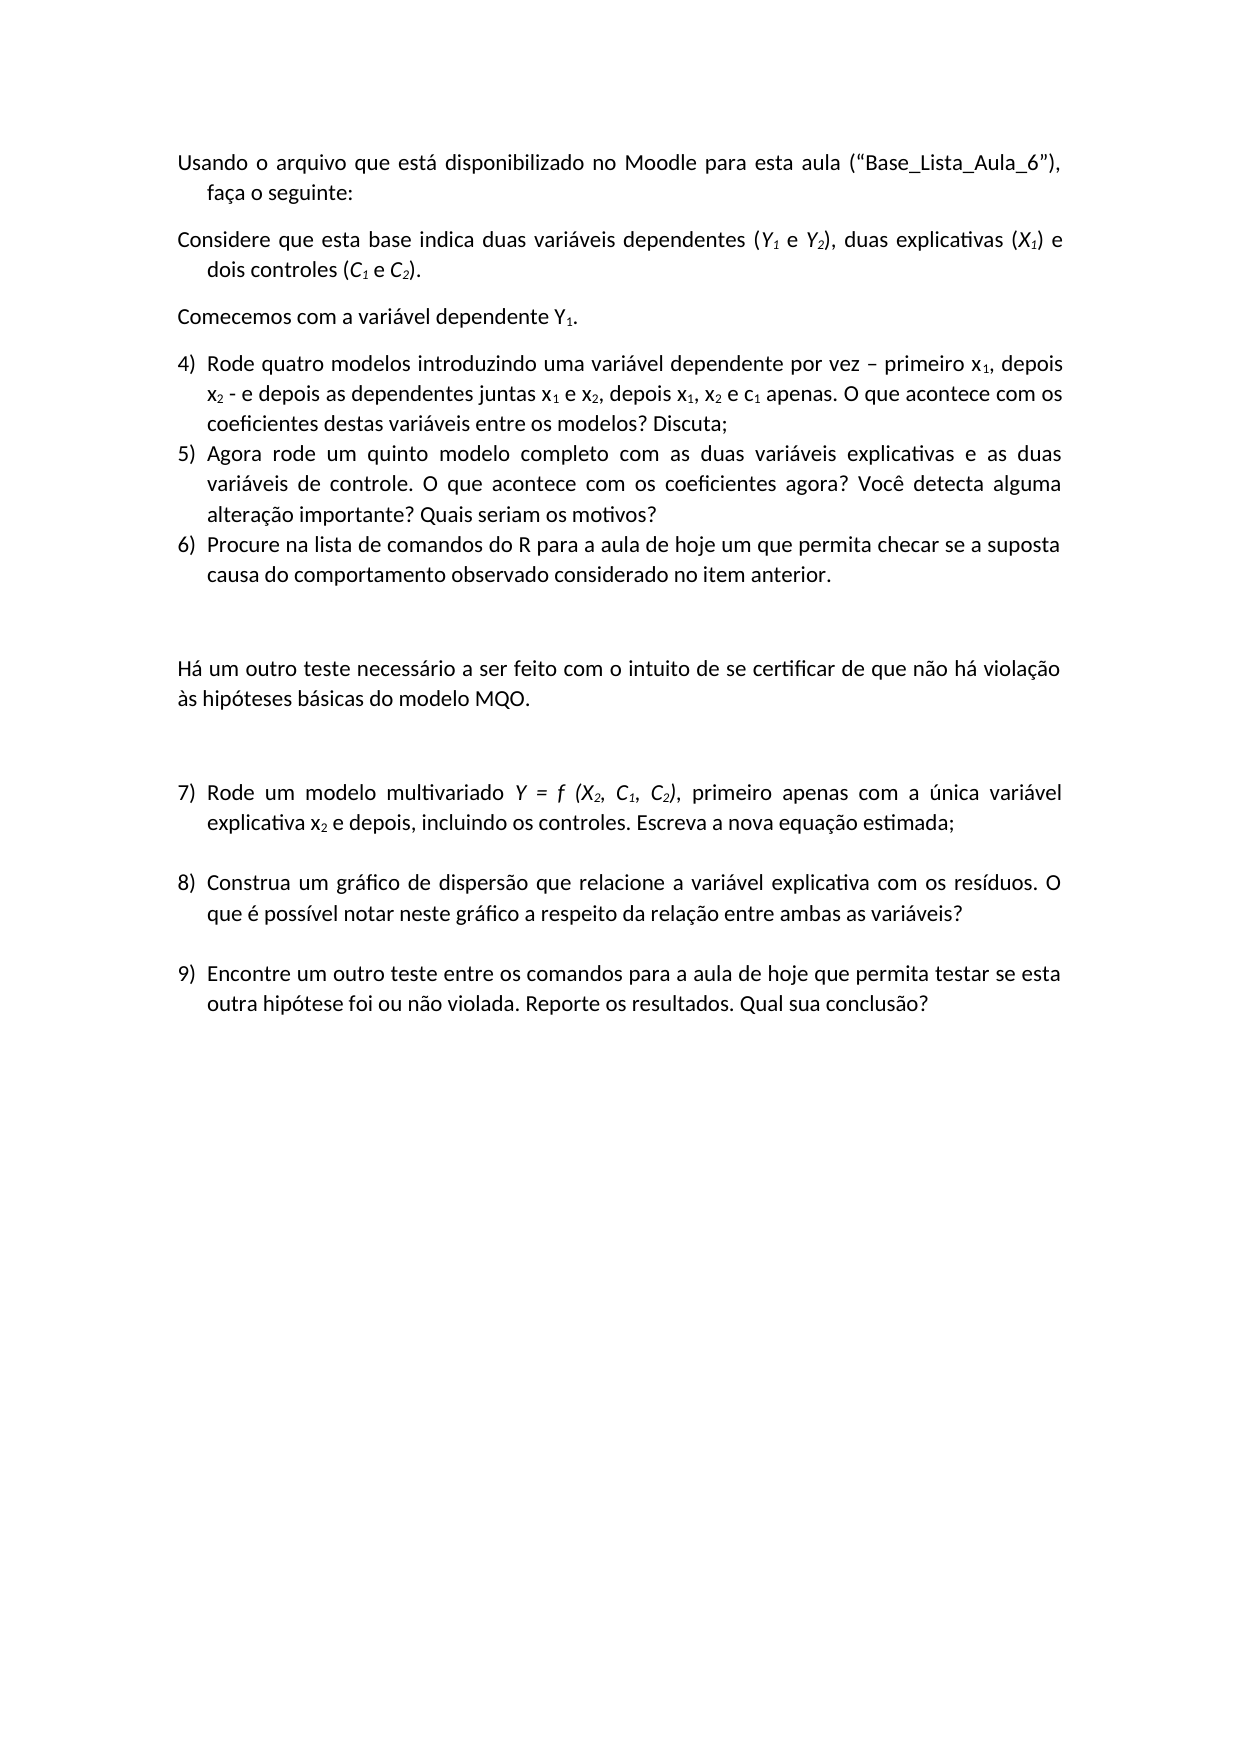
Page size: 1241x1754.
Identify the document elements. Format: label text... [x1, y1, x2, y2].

text Usando o arquivo que está disponibilizado no Moodle para esta aula (“Base_Lista_Aula_6”), faça o seguinte: [177, 148, 1063, 206]
list Construa um gráfico de dispersão que relacione a variável explicativa com os resíduos. O que é possível notar neste gráfico a respeito da relação entre ambas as variáveis? [177, 868, 1063, 927]
list Agora rode um quinto modelo completo com as duas variáveis explicativas e as duas variáveis de controle. O que acontece com os coeficientes agora? Você detecta alguma alteração importante? Quais seriam os motivos? [177, 439, 1063, 528]
list Rode um modelo multivariado Y = f (X2, C1, C2), primeiro apenas com a única variável explicativa x2 e depois, incluindo os controles. Escreva a nova equação estimada; [177, 778, 1063, 836]
text Há um outro teste necessário a ser feito com o intuito de se certificar de que não há violação às hipóteses básicas do modelo MQO. [177, 654, 1063, 712]
list Rode quatro modelos introduzindo uma variável dependente por vez – primeiro x1, depois x2 - e depois as dependentes juntas x1 e x2, depois x1, x2 e c1 apenas. O que acontece com os coeficientes destas variáveis entre os modelos? Discuta; [177, 349, 1063, 437]
text Comecemos com a variável dependente Y1. [177, 302, 1063, 330]
list Procure na lista de comandos do R para a aula de hoje um que permita checar se a suposta causa do comportamento observado considerado no item anterior. [177, 530, 1063, 588]
text Considere que esta base indica duas variáveis dependentes (Y1 e Y2), duas explicativas (X1) e dois controles (C1 e C2). [177, 225, 1063, 283]
list Encontre um outro teste entre os comandos para a aula de hoje que permita testar se esta outra hipótese foi ou não violada. Reporte os resultados. Qual sua conclusão? [177, 959, 1063, 1017]
